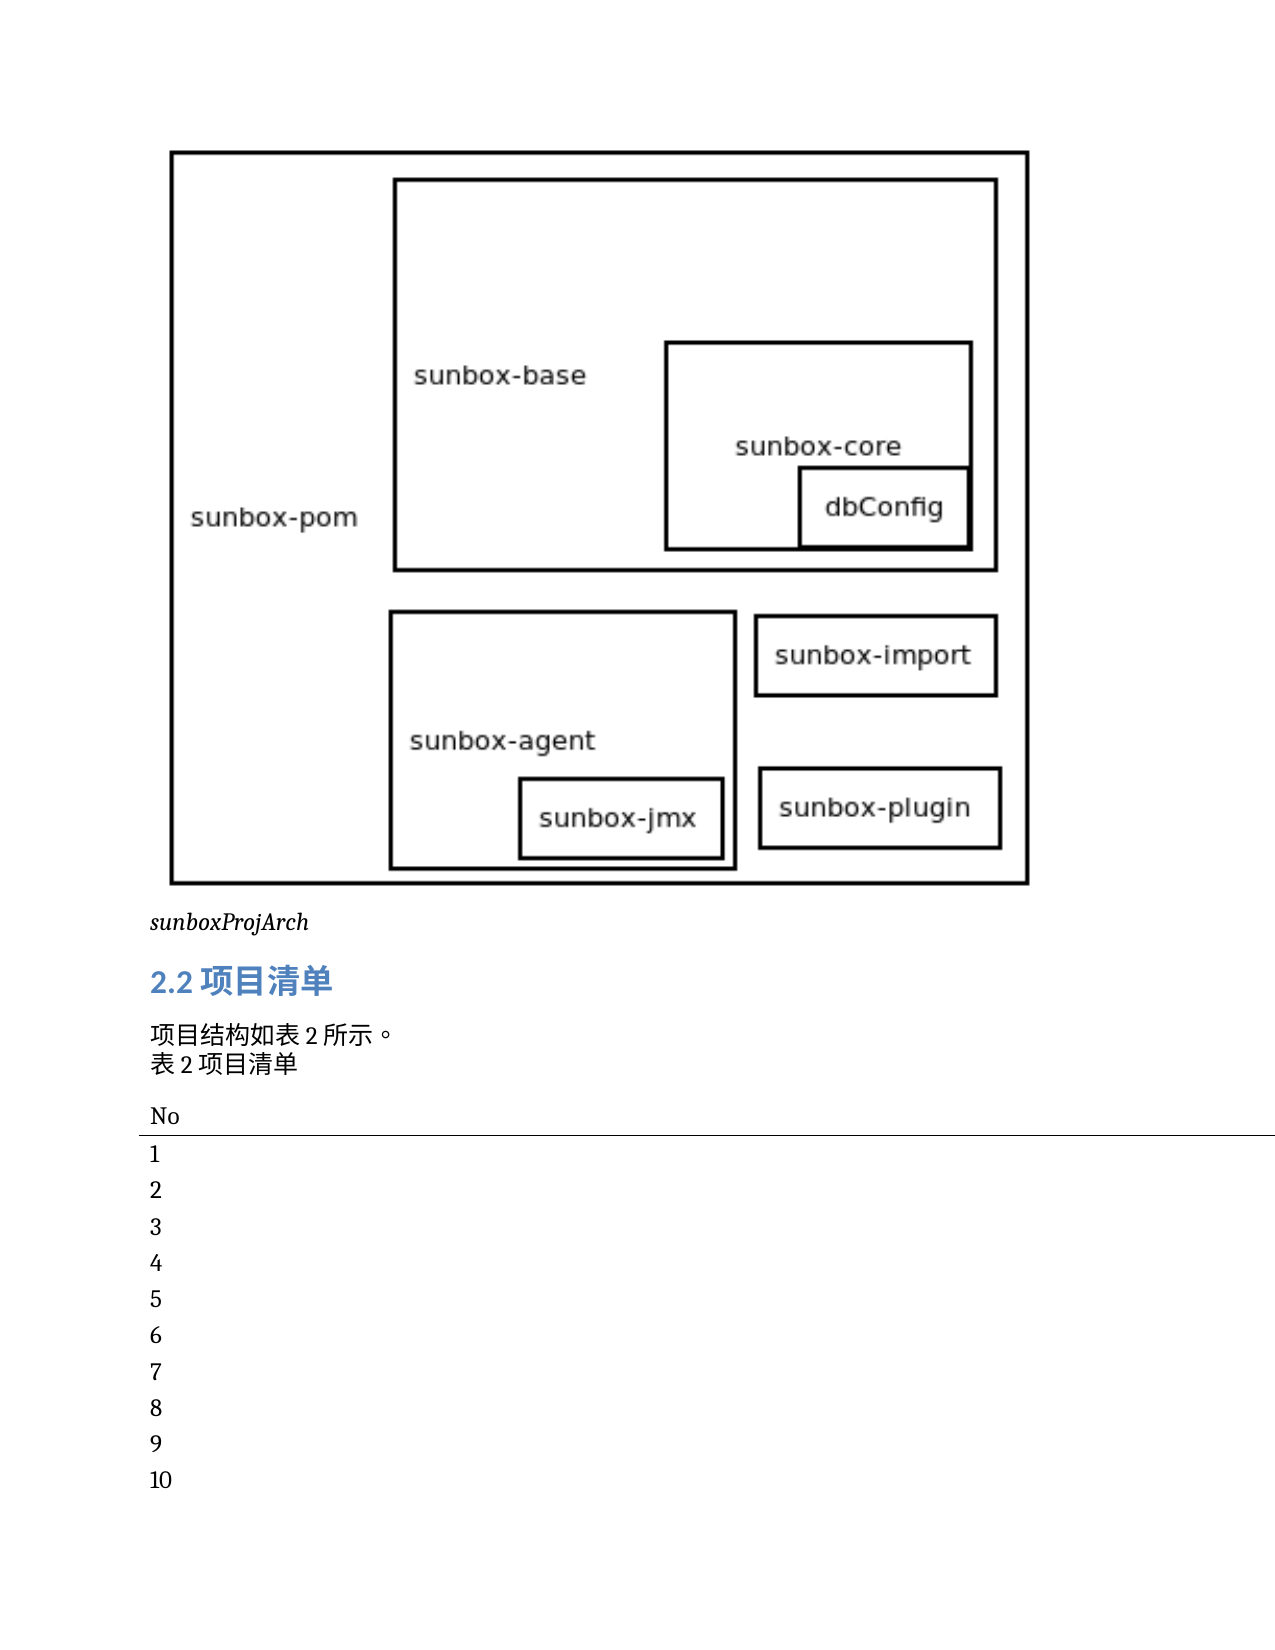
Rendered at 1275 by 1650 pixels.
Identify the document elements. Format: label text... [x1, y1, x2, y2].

subtitle 2.2 项目清单 [150, 958, 1125, 1003]
table_cell 9 [139, 1426, 1275, 1462]
table_cell 3 [139, 1209, 1275, 1245]
table_cell 2 [139, 1173, 1275, 1209]
table_cell 4 [139, 1245, 1275, 1281]
table_cell 5 [139, 1281, 1275, 1317]
table_cell 7 [139, 1354, 1275, 1390]
table_cell 8 [139, 1390, 1275, 1426]
text 项目结构如表 2 所示。 表 2 项目清单 [150, 1022, 1125, 1079]
table_cell 6 [139, 1318, 1275, 1354]
text sunboxProjArch [150, 908, 1125, 937]
table_header No [139, 1098, 1275, 1134]
table_cell 1 [139, 1136, 1275, 1172]
table_cell 10 [139, 1463, 1275, 1499]
picture [168, 150, 1032, 888]
